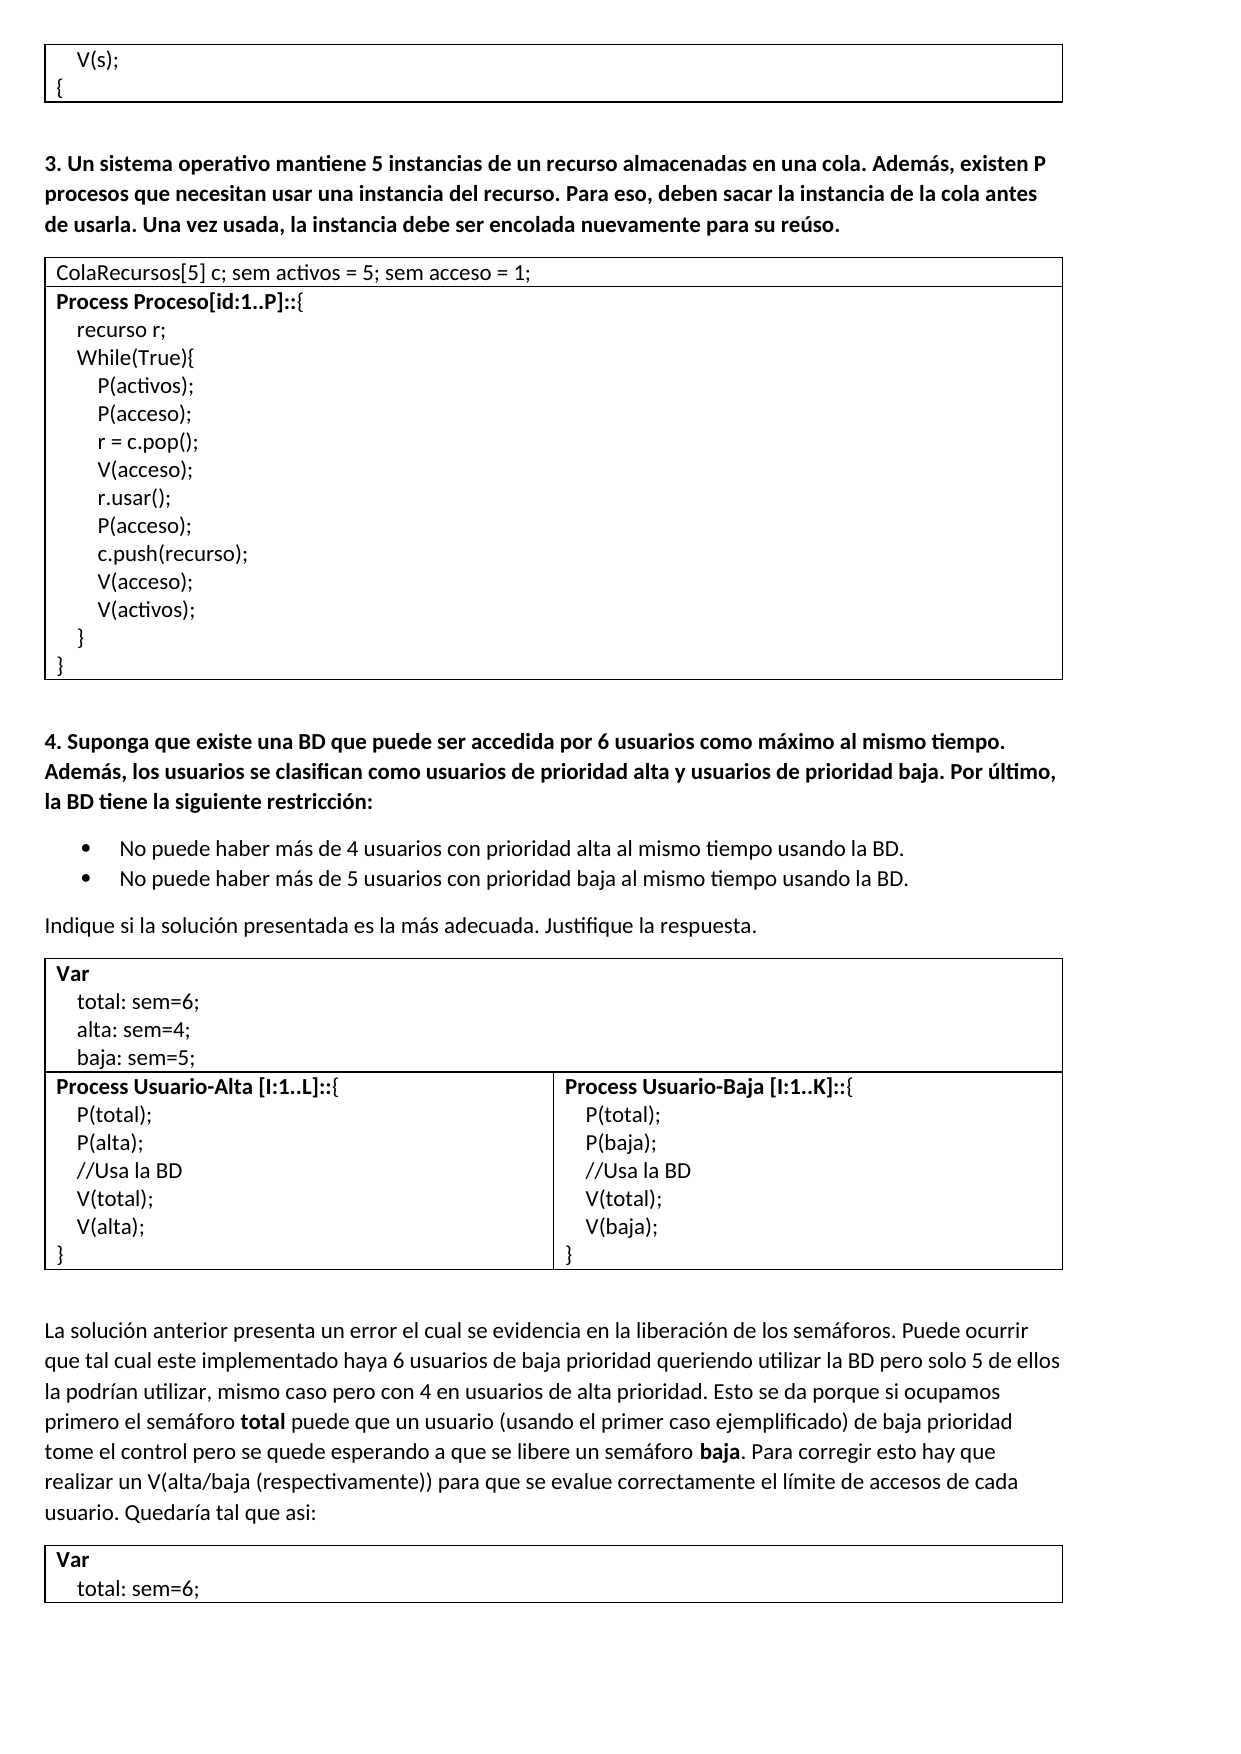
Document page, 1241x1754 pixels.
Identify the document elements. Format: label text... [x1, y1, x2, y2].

text 3. Un sistema operativo mantiene 5 instancias de un recurso almacenadas en una cola. Además, existen P procesos que necesitan usar una instancia del recurso. Para eso, deben sacar la instancia de la cola antes de usarla. Una vez usada, la instancia debe ser encolada nuevamente para su reúso. [44, 149, 1063, 238]
text Indique si la solución presentada es la más adecuada. Justifique la respuesta. [44, 911, 1063, 939]
text 4. Suponga que existe una BD que puede ser accedida por 6 usuarios como máximo al mismo tiempo. Además, los usuarios se clasifican como usuarios de prioridad alta y usuarios de prioridad baja. Por último, la BD tiene la siguiente restricción: [44, 727, 1063, 815]
table_cell Process Proceso[id:1..P]::{ recurso r; While(True){ P(activos); P(acceso); r = c.pop(); V(acceso); r.usar(); P(acceso); c.push(recurso); V(acceso); V(activos); } } [46, 287, 1062, 679]
table_cell Process Usuario-Baja [I:1..K]::{ P(total); P(baja); //Usa la BD V(total); V(baja); } [554, 1073, 1062, 1268]
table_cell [46, 45, 1062, 101]
table_header ColaRecursos[5] c; sem activos = 5; sem acceso = 1; [46, 258, 1062, 286]
list No puede haber más de 4 usuarios con prioridad alta al mismo tiempo usando la BD. [82, 834, 1063, 862]
table_header Var total: sem=6; alta: sem=4; baja: sem=5; [46, 959, 1062, 1071]
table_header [46, 1546, 1062, 1602]
list No puede haber más de 5 usuarios con prioridad baja al mismo tiempo usando la BD. [82, 864, 1063, 892]
table_cell Process Usuario-Alta [I:1..L]::{ P(total); P(alta); //Usa la BD V(total); V(alta); } [46, 1073, 553, 1268]
text La solución anterior presenta un error el cual se evidencia en la liberación de los semáforos. Puede ocurrir que tal cual este implementado haya 6 usuarios de baja prioridad queriendo utilizar la BD pero solo 5 de ellos la podrían utilizar, mismo caso pero con 4 en usuarios de alta prioridad. Esto se da porque si ocupamos primero el semáforo total puede que un usuario (usando el primer caso ejemplificado) de baja prioridad tome el control pero se quede esperando a que se libere un semáforo baja. Para corregir esto hay que realizar un V(alta/baja (respectivamente)) para que se evalue correctamente el límite de accesos de cada usuario. Quedaría tal que asi: [44, 1316, 1063, 1526]
